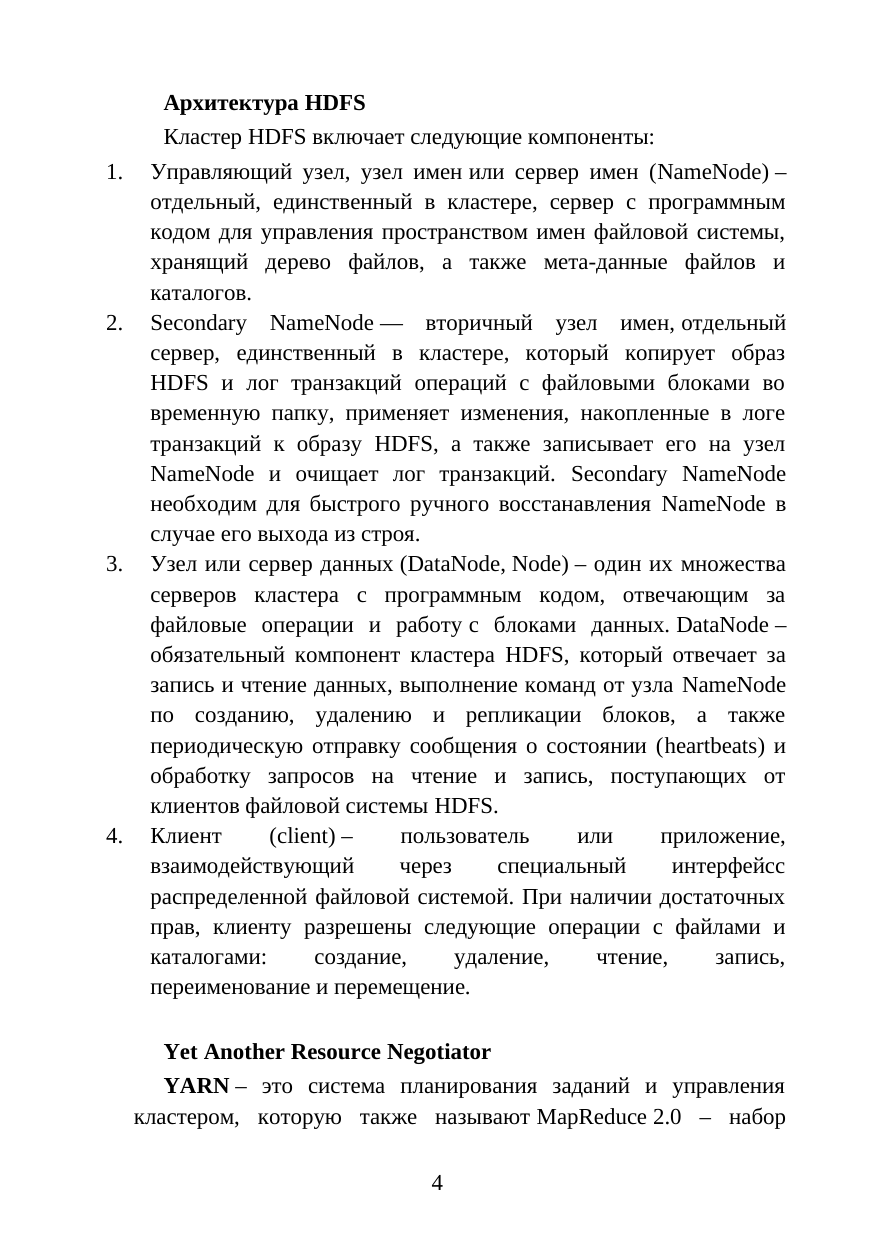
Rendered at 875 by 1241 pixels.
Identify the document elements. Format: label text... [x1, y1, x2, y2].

text Yet Another Resource Negotiator [134, 1038, 786, 1064]
text Кластер HDFS включает следующие компоненты: [134, 123, 786, 150]
list Управляющий узел, узел имен или сервер имен (NameNode) – отдельный, единственный в кластере, сервер с программным кодом для управления пространством имен файловой системы, хранящий дерево файлов, а также мета-данные файлов и каталогов. [106, 158, 786, 305]
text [134, 1073, 786, 1129]
list Secondary NameNode — вторичный узел имен, отдельный сервер, единственный в кластере, который копирует образ HDFS и лог транзакций операций с файловыми блоками во временную папку, применяет изменения, накопленные в логе транзакций к образу HDFS, а также записывает его на узел NameNode и очищает лог транзакций. Secondary NameNode необходим для быстрого ручного восстанавления NameNode в случае его выхода из строя. [106, 309, 786, 547]
list Узел или сервер данных (DataNode, Node) – один их множества серверов кластера с программным кодом, отвечающим за файловые операции и работу с блоками данных. DataNode – обязательный компонент кластера HDFS, который отвечает за запись и чтение данных, выполнение команд от узла NameNode по созданию, удалению и репликации блоков, а также периодическую отправку сообщения о состоянии (heartbeats) и обработку запросов на чтение и запись, поступающих от клиентов файловой системы HDFS. [106, 551, 786, 818]
list Клиент (client) – пользователь или приложение, взаимодействующий через специальный интерфейсс распределенной файловой системой. При наличии достаточных прав, клиенту разрешены следующие операции с файлами и каталогами: создание, удаление, чтение, запись, переименование и перемещение. [106, 822, 786, 1000]
text Архитектура HDFS [134, 89, 786, 115]
